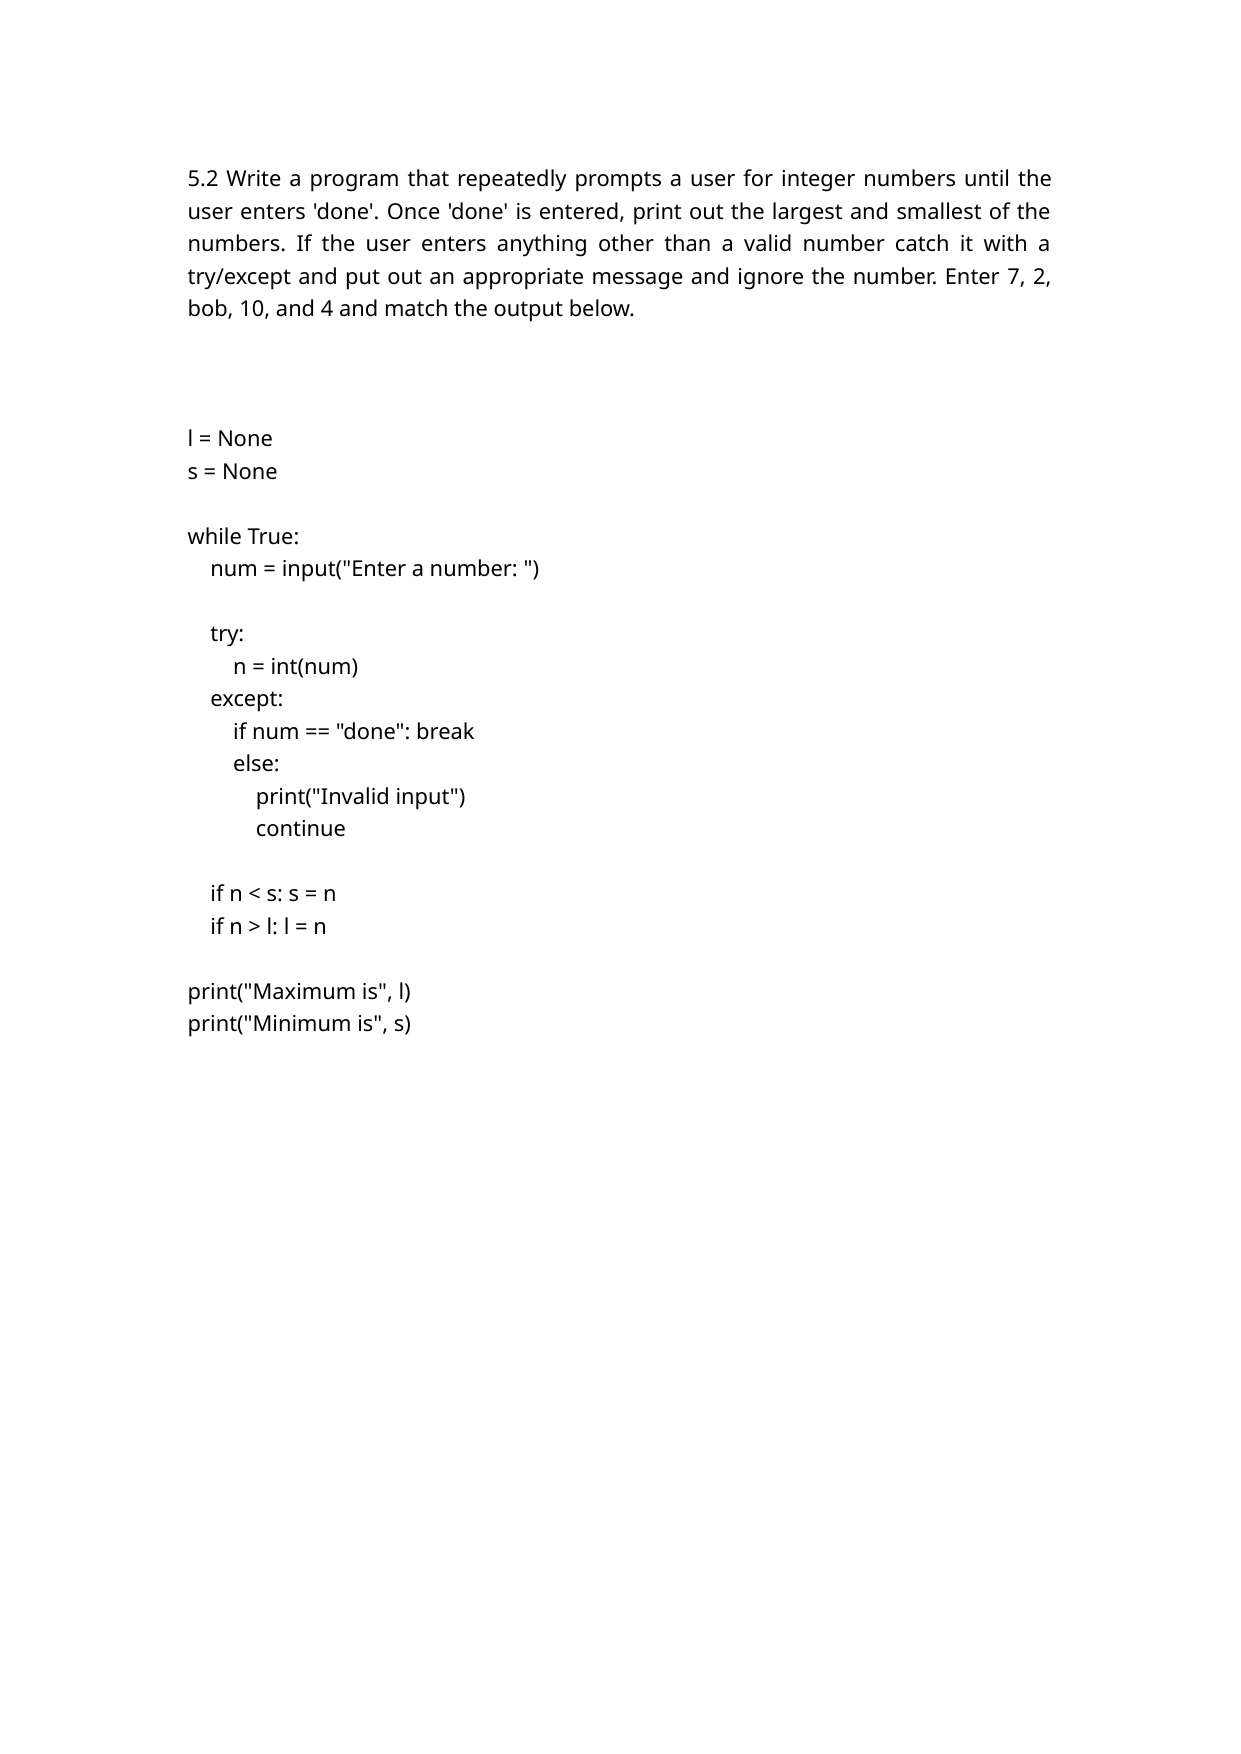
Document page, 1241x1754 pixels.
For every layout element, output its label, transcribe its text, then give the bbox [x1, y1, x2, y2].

text print("Invalid input") [187, 779, 1053, 812]
text else: [187, 747, 1053, 779]
text if n > l: l = n [187, 909, 1053, 942]
text while True: [187, 519, 1053, 552]
text 5.2 Write a program that repeatedly prompts a user for integer numbers until the user enters 'done'. Once 'done' is entered, print out the largest and smallest of the numbers. If the user enters anything other than a valid number catch it with a try/except and put out an appropriate message and ignore the number. Enter 7, 2, bob, 10, and 4 and match the output below. [187, 162, 1053, 324]
text num = input("Enter a number: ") [187, 552, 1053, 584]
text print("Minimum is", s) [187, 1007, 1053, 1039]
text if num == "done": break [187, 714, 1053, 747]
text print("Maximum is", l) [187, 974, 1053, 1007]
text except: [187, 682, 1053, 714]
text l = None [187, 422, 1053, 454]
text try: [187, 617, 1053, 649]
text if n < s: s = n [187, 877, 1053, 909]
text continue [187, 812, 1053, 844]
text n = int(num) [187, 649, 1053, 682]
text s = None [187, 454, 1053, 487]
